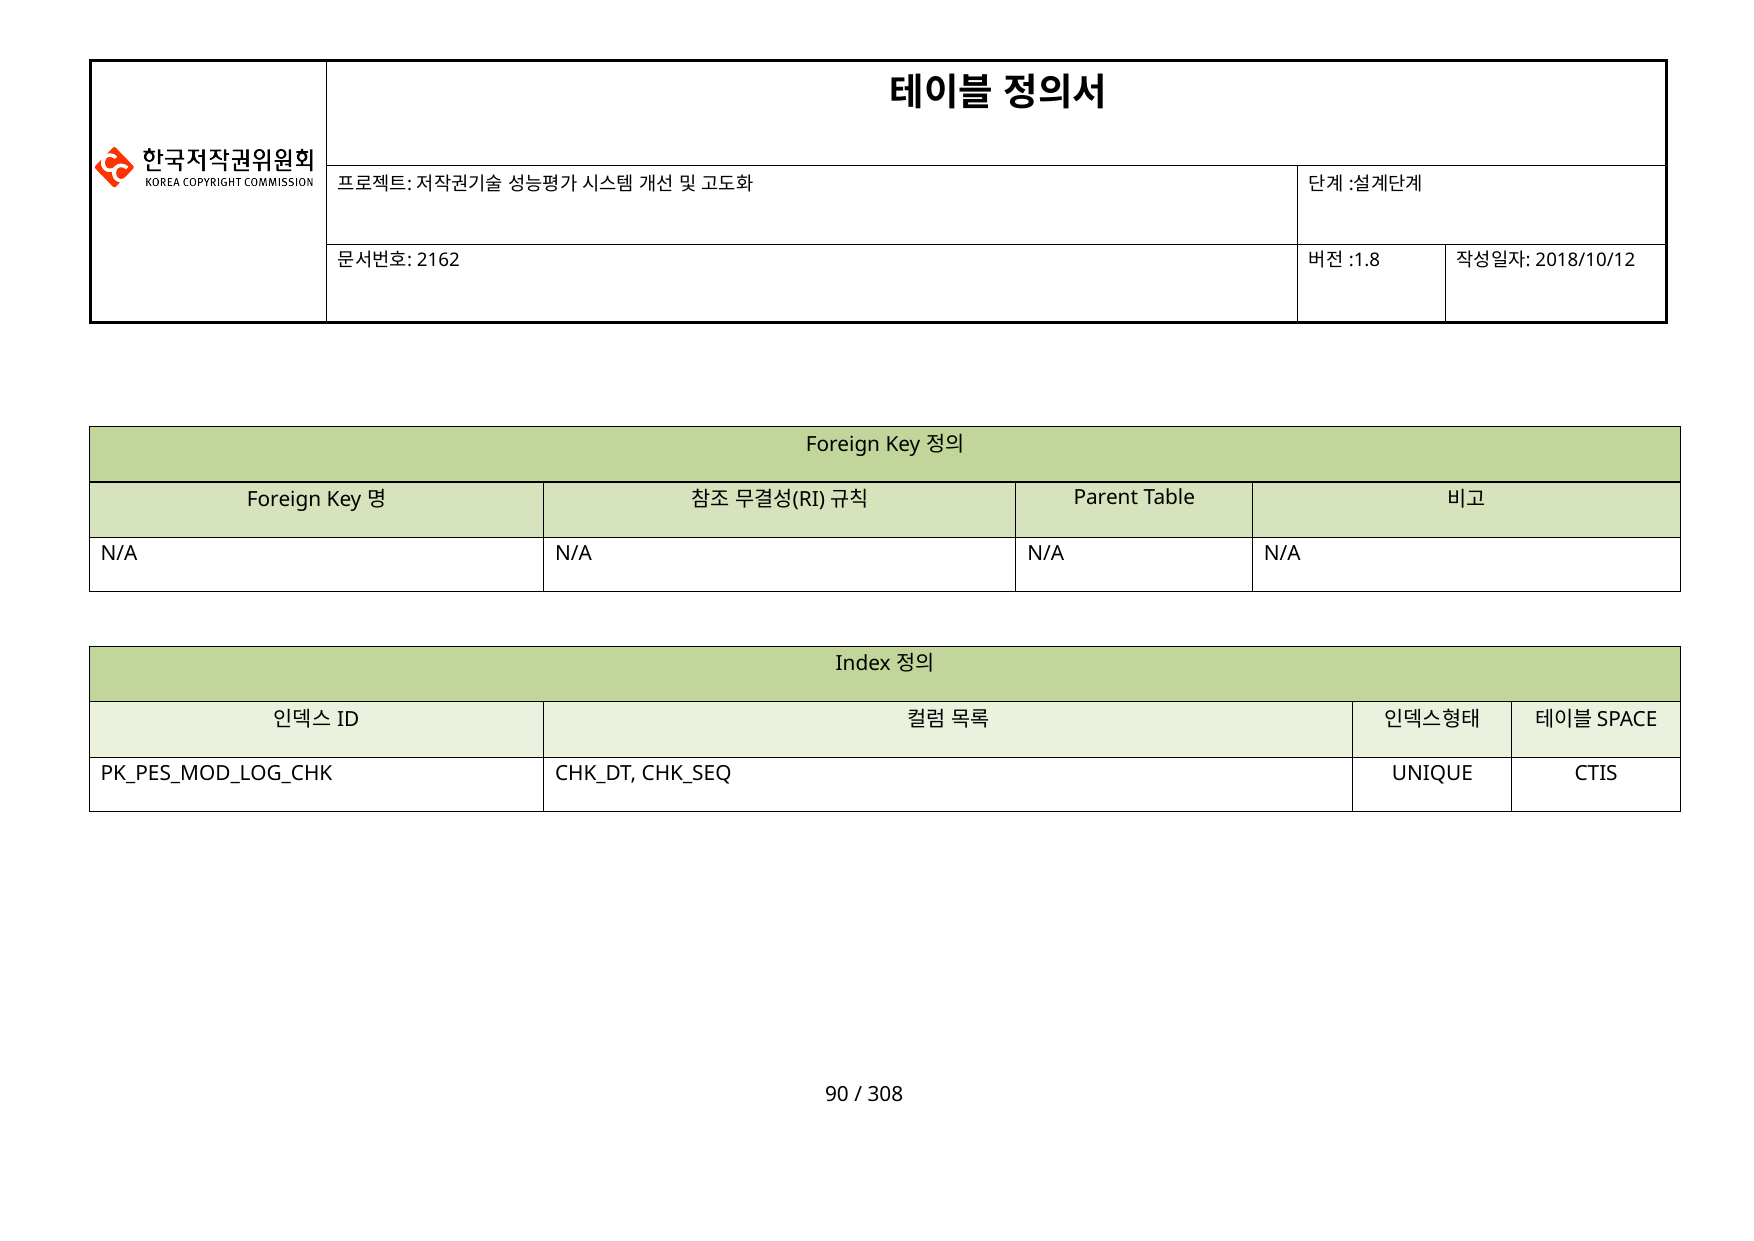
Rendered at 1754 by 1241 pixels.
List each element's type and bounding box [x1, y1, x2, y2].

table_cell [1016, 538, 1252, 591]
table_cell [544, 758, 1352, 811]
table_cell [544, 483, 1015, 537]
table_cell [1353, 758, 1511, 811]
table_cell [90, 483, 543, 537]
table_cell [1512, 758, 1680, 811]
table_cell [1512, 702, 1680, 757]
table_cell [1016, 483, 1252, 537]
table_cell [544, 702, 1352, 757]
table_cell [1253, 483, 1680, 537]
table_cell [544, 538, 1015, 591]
picture [90, 142, 317, 192]
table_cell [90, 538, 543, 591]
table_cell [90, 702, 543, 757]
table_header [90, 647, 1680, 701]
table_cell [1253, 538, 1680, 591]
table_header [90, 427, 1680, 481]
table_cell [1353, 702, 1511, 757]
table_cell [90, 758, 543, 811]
